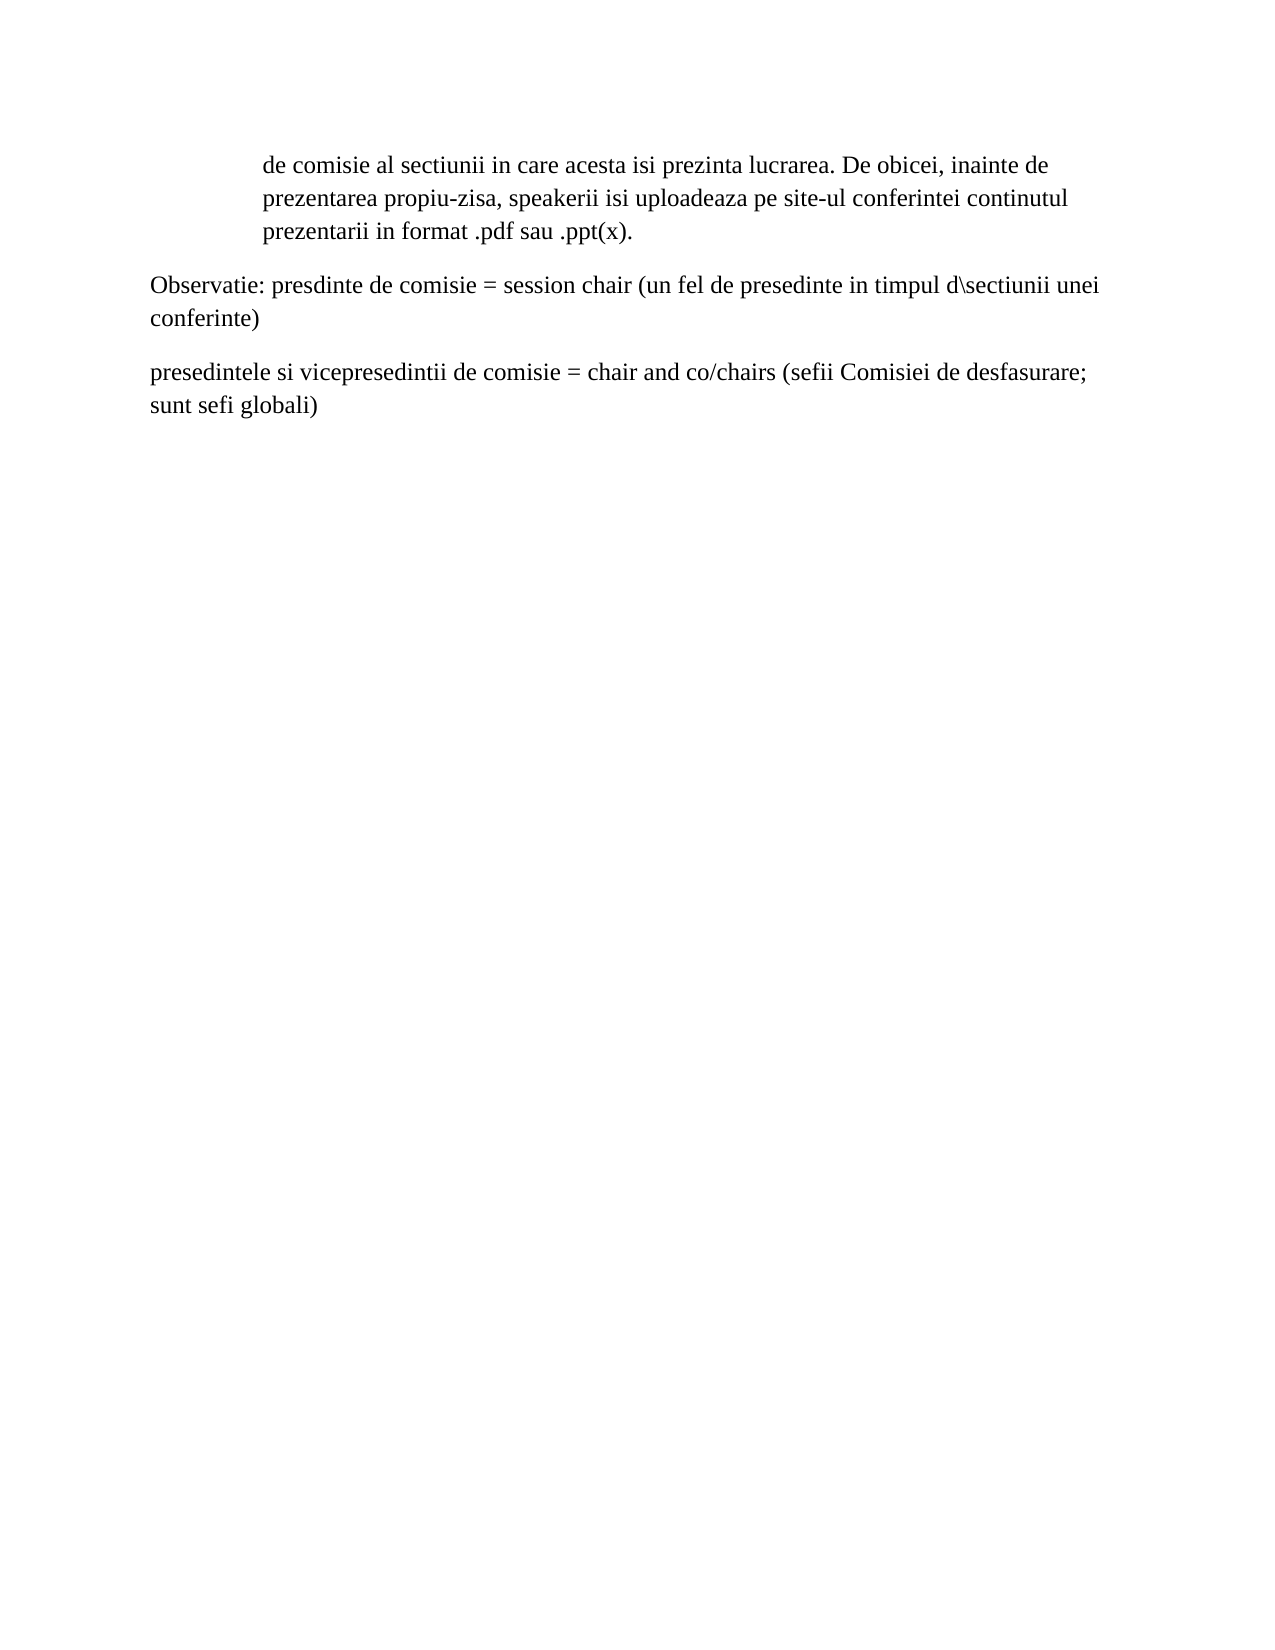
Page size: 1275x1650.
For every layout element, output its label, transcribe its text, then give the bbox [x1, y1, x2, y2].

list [225, 150, 1125, 245]
text presedintele si vicepresedintii de comisie = chair and co/chairs (sefii Comisiei de desfasurare; sunt sefi globali) [150, 357, 1125, 418]
text Observatie: presdinte de comisie = session chair (un fel de presedinte in timpul d\sectiunii unei conferinte) [150, 270, 1125, 332]
